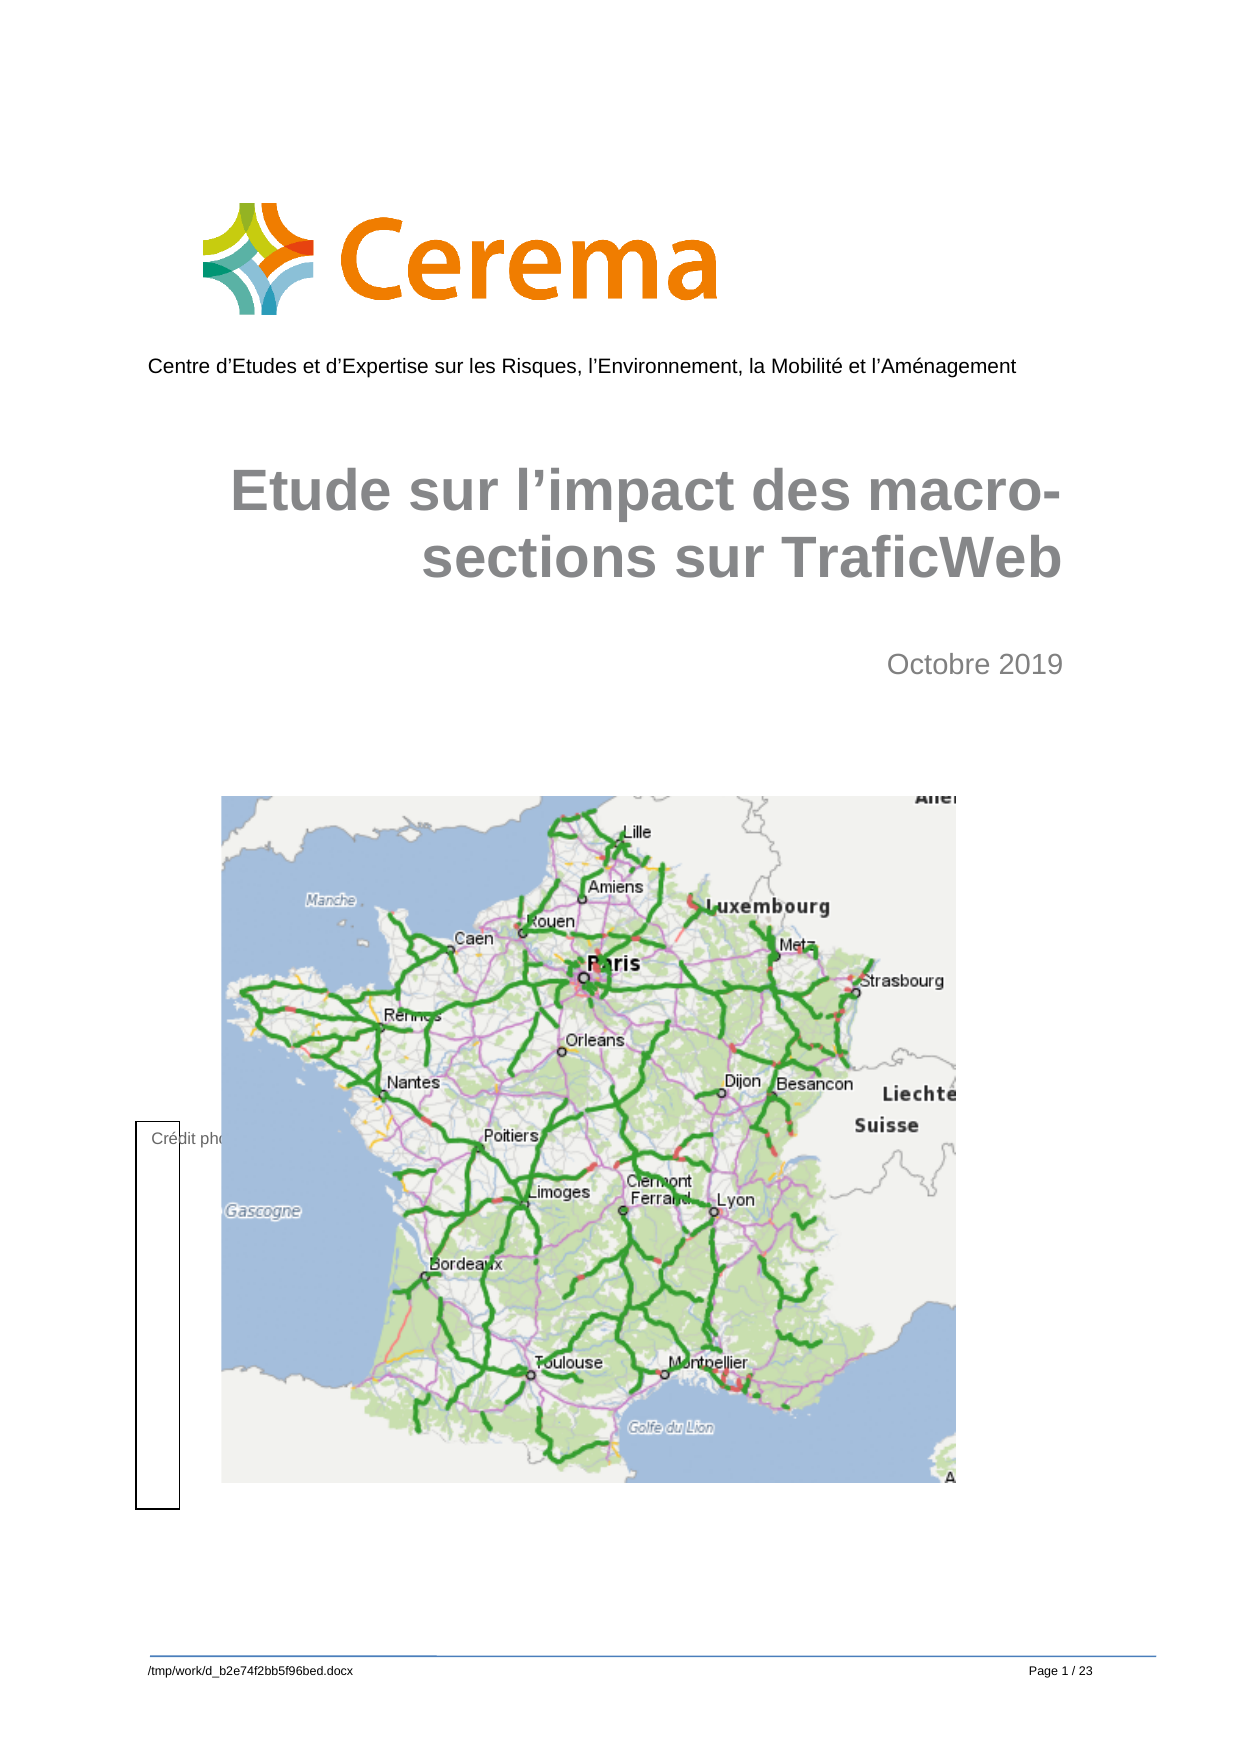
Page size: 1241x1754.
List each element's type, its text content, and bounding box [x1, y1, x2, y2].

text Etude sur l’impact des macro-sections sur TraficWeb [162, 455, 1063, 618]
picture [147, 147, 772, 329]
picture [221, 796, 956, 1483]
text Octobre 2019 [157, 647, 1063, 681]
text Centre d’Etudes et d’Expertise sur les Risques, l’Environnement, la Mobilité et l’Aménagement [148, 354, 1093, 378]
